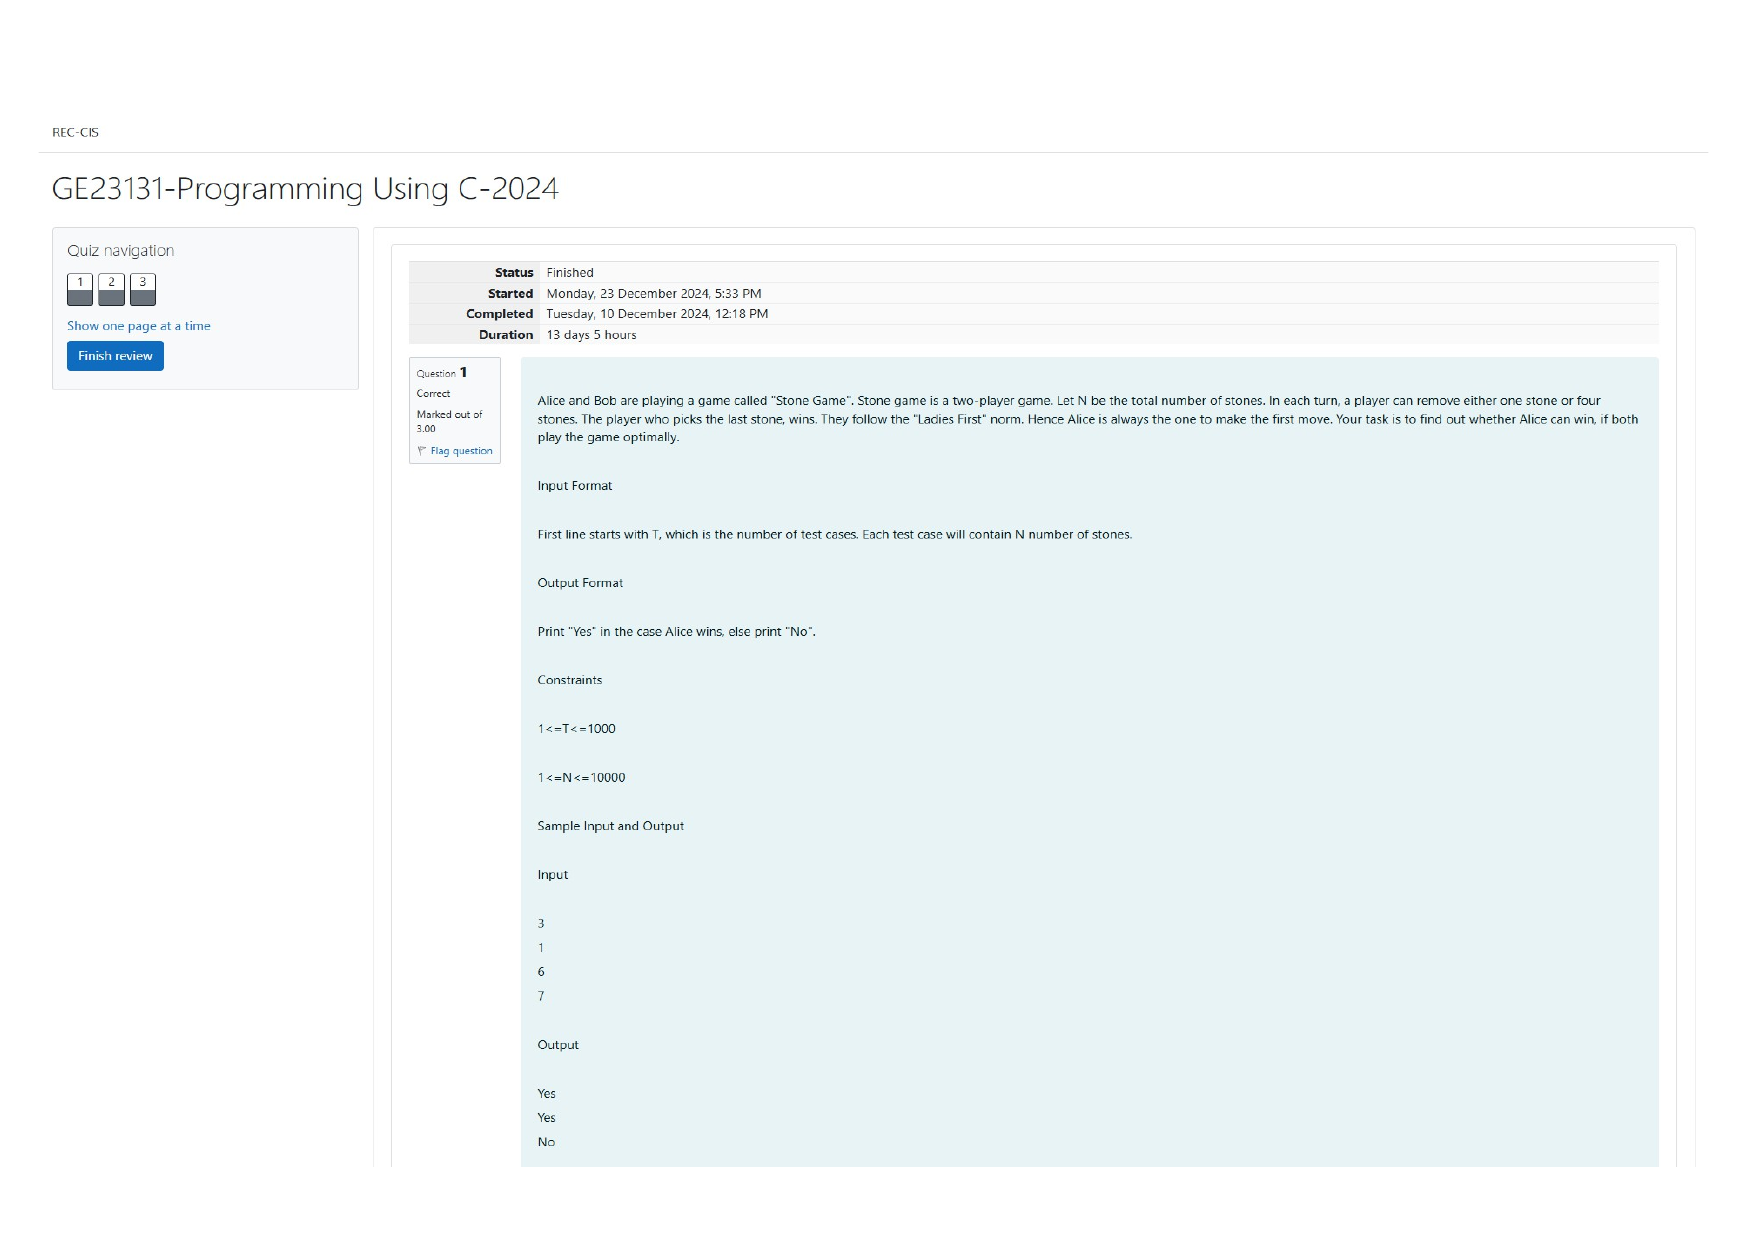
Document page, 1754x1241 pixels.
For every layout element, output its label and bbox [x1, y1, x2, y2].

picture [38, 125, 1709, 1167]
